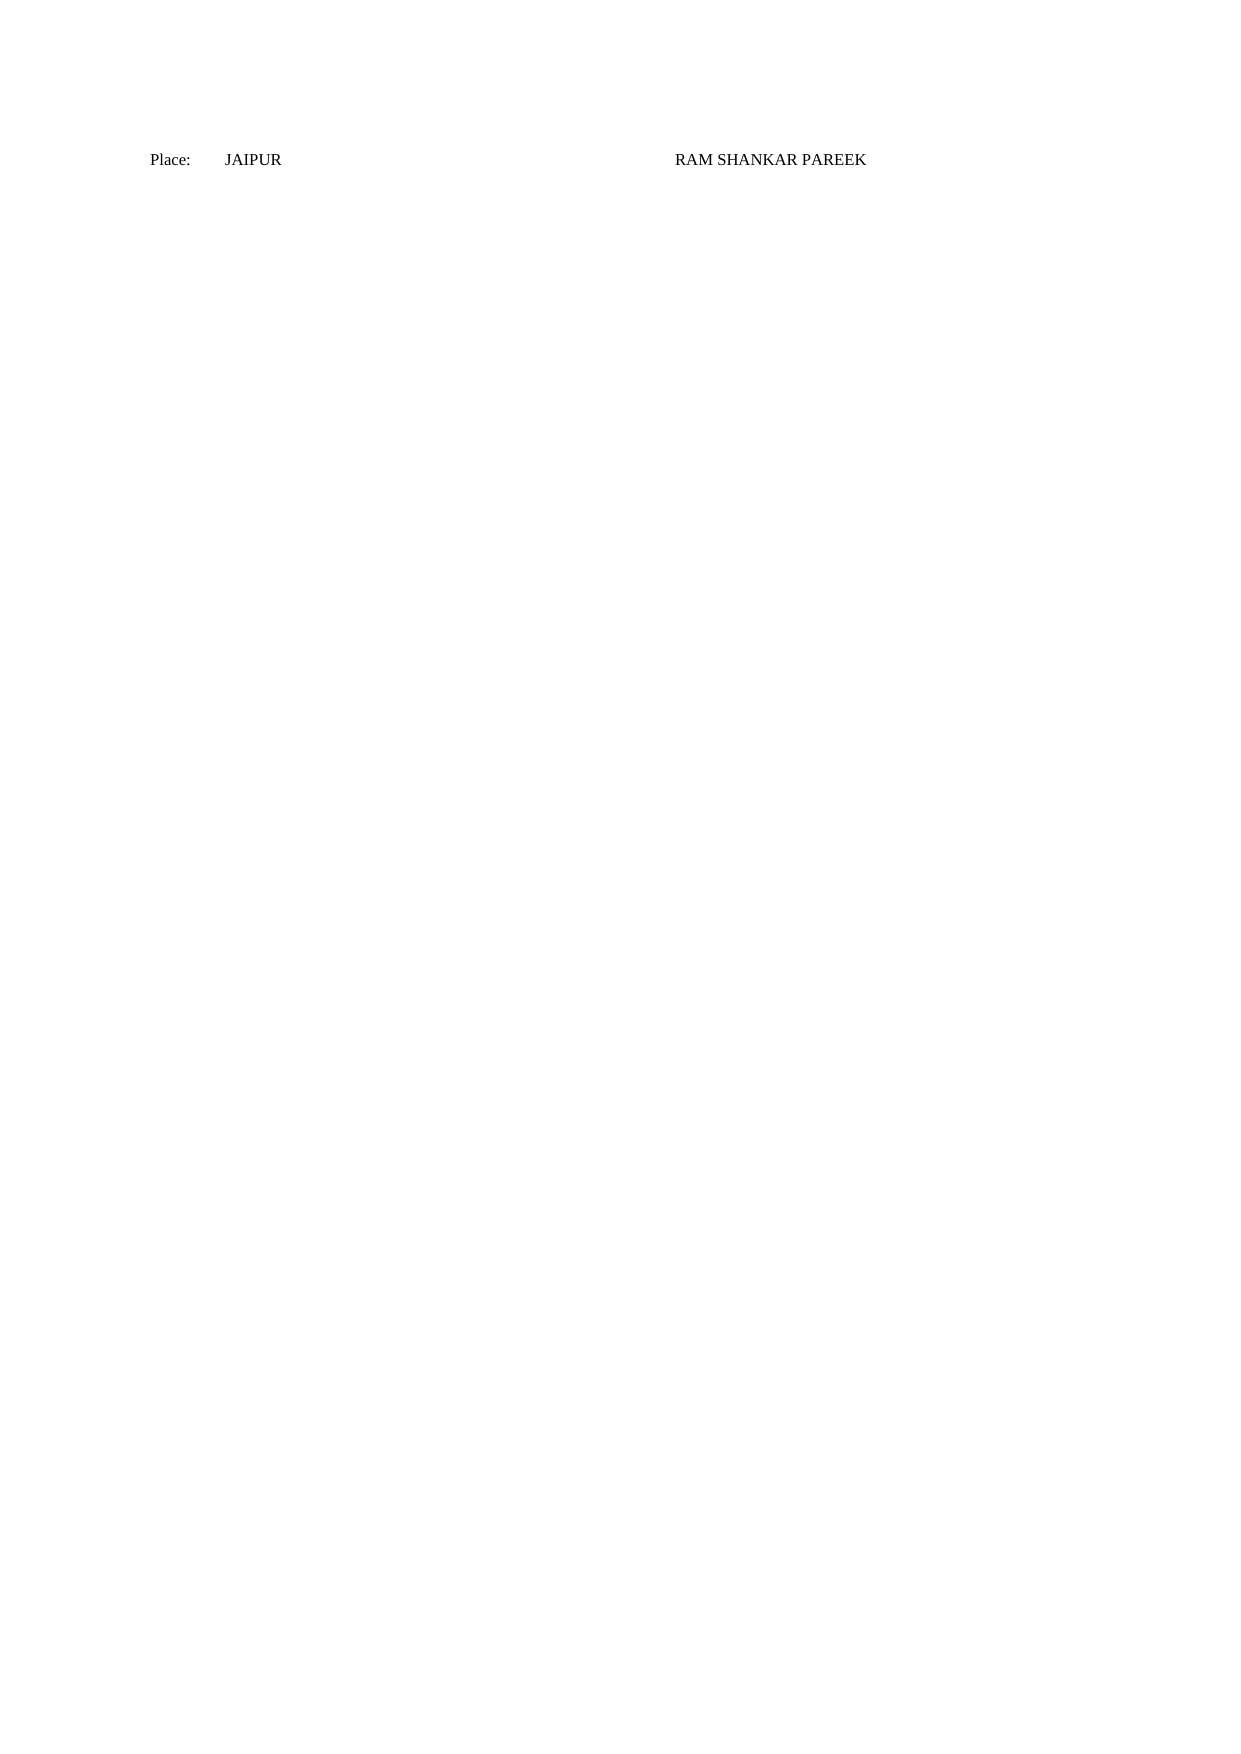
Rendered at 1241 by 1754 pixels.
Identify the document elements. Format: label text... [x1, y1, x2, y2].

text Place: JAIPUR RAM SHANKAR PAREEK [150, 150, 1090, 169]
